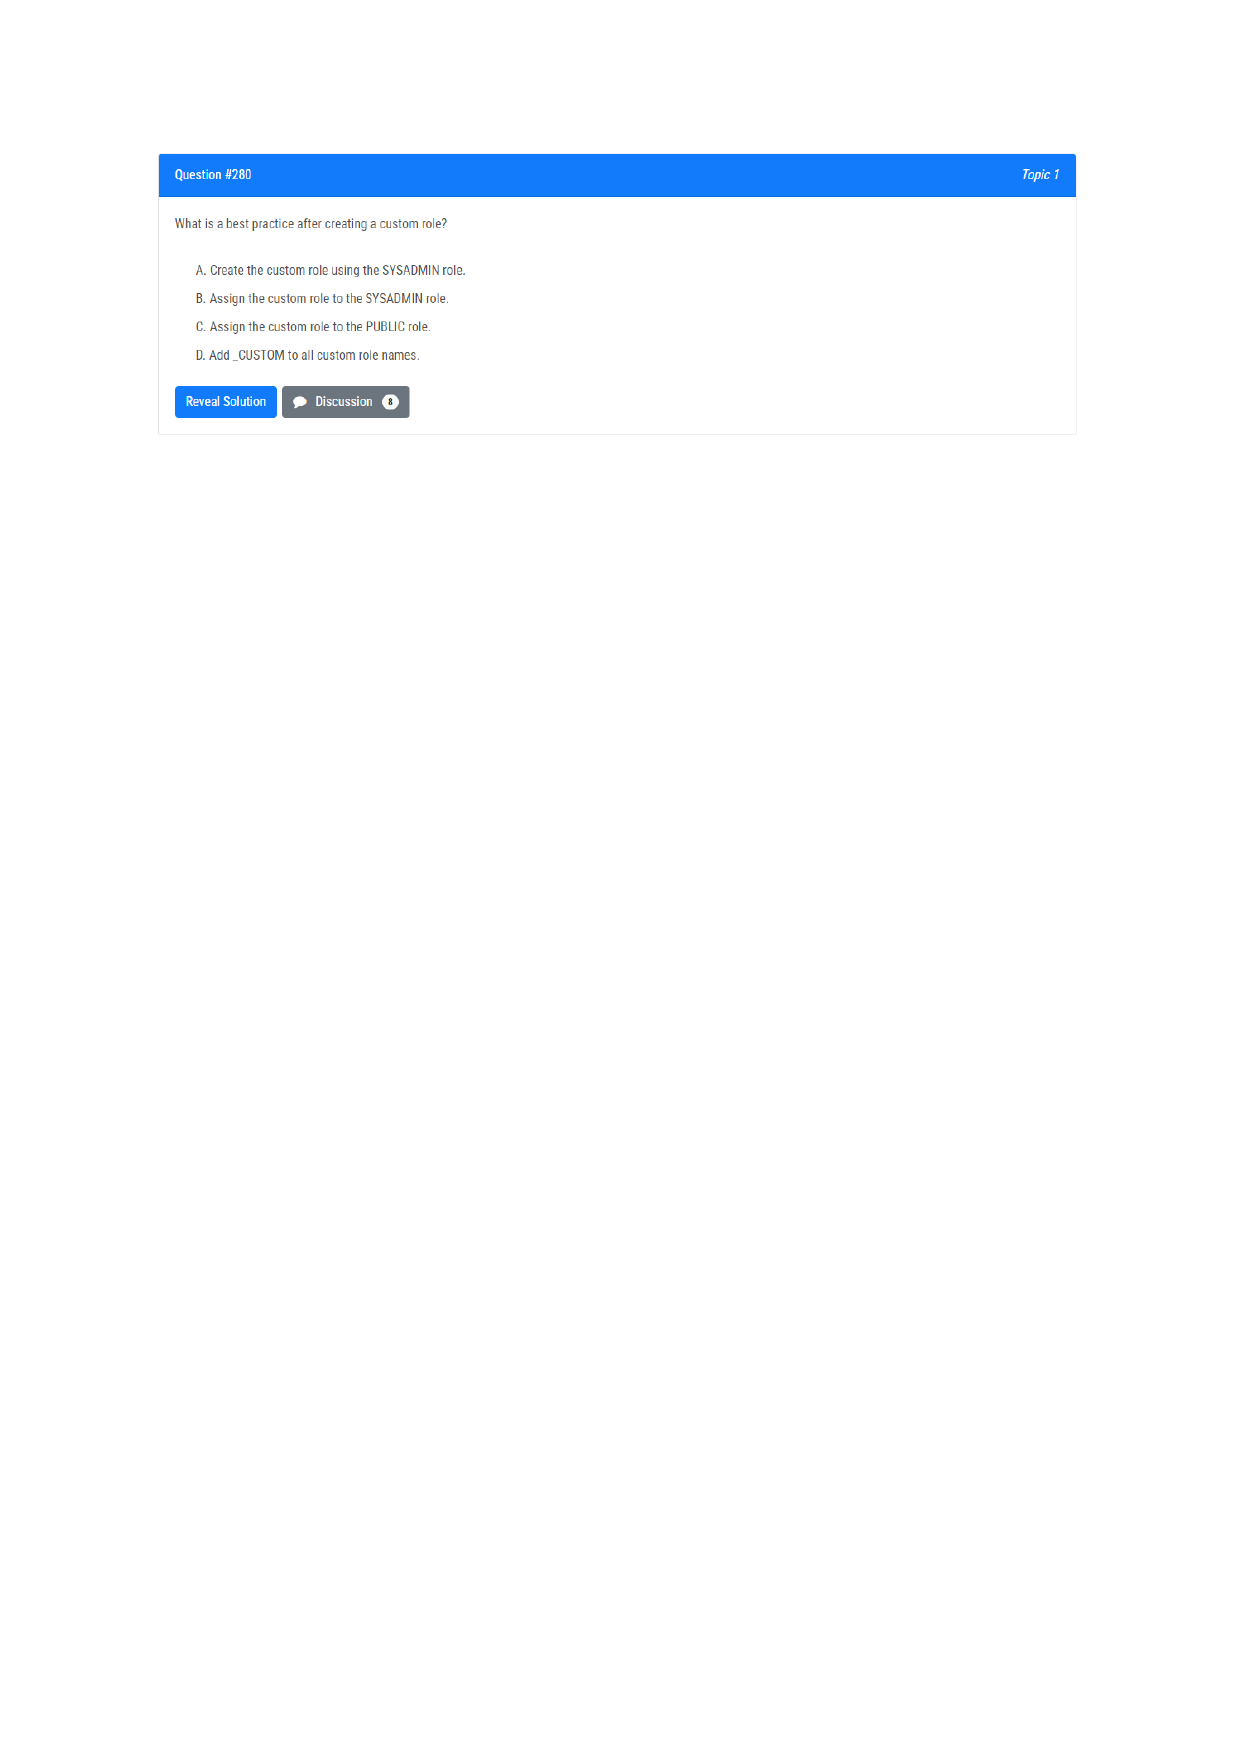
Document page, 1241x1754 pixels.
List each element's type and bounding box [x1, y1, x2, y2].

picture [150, 150, 1091, 444]
